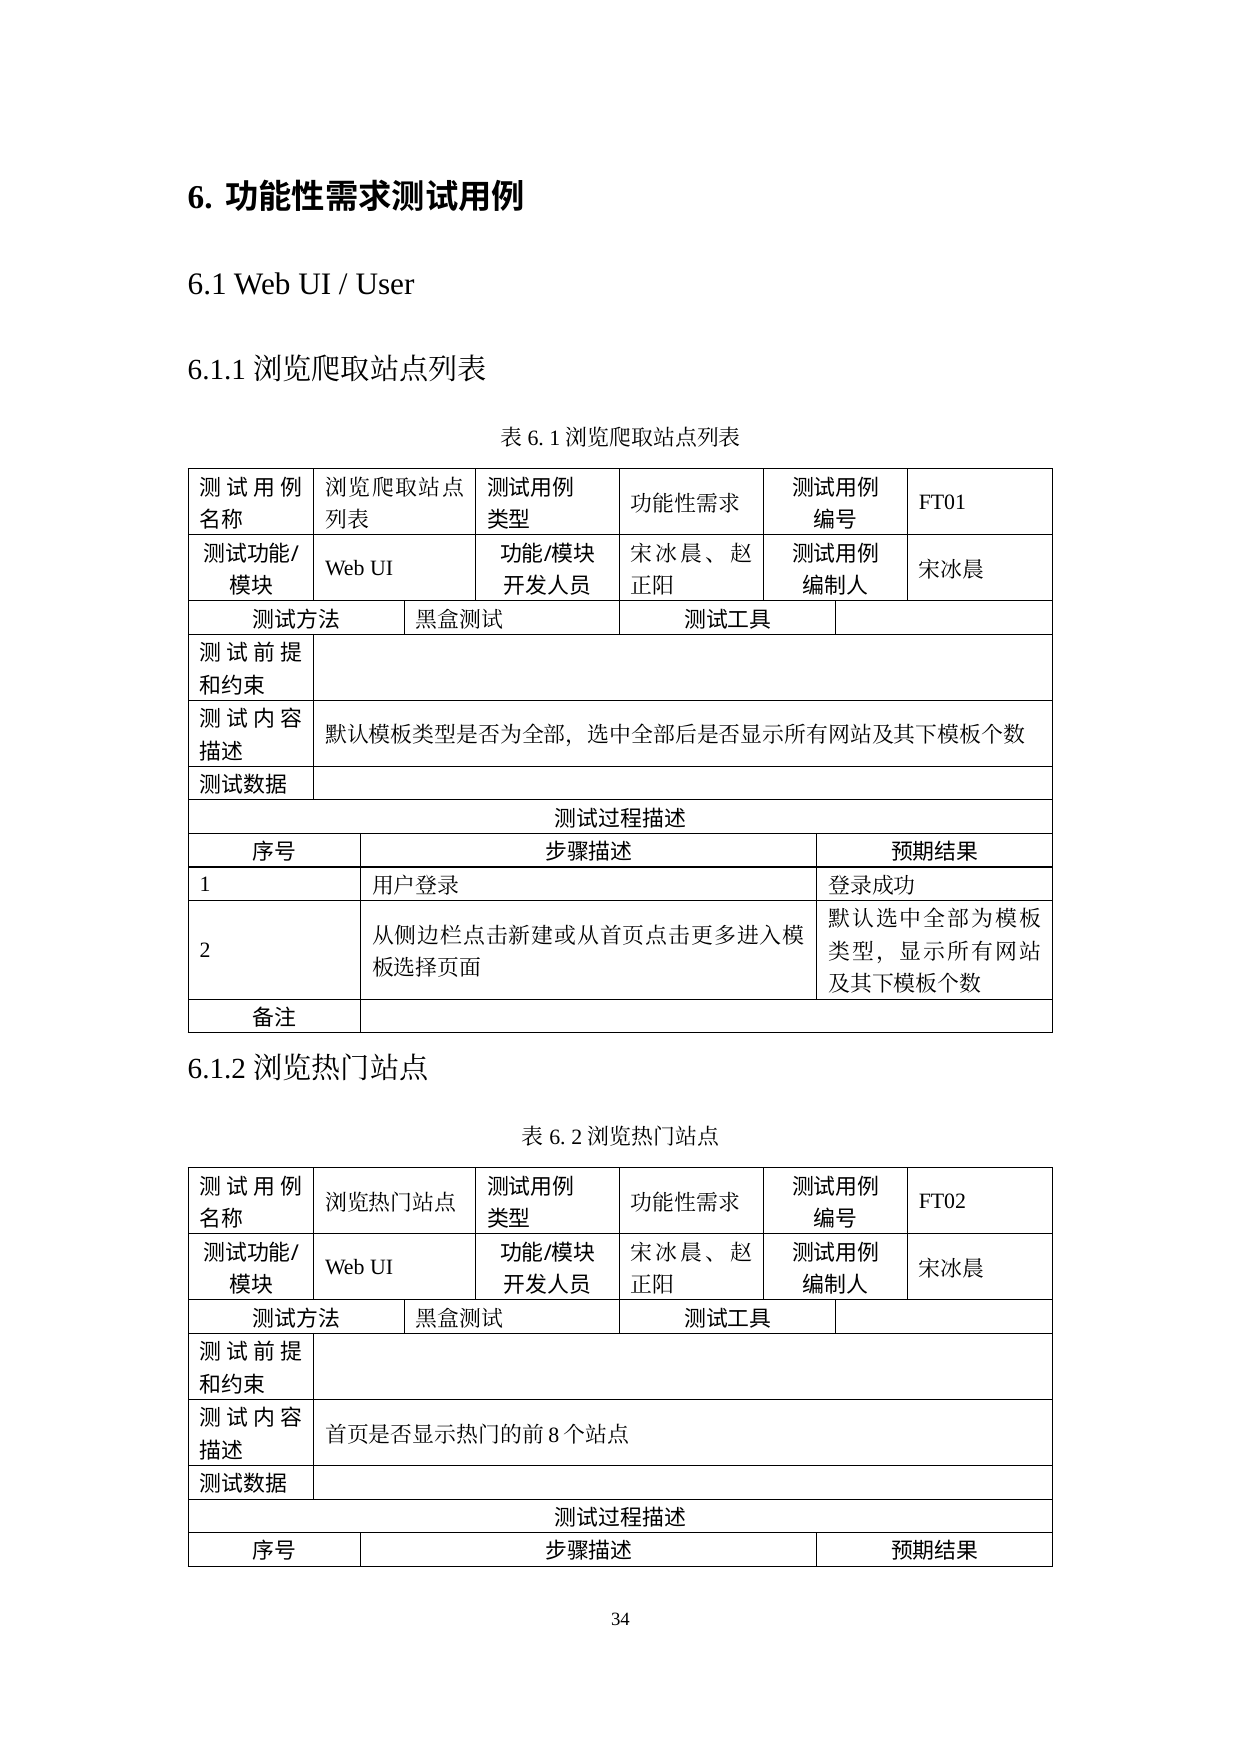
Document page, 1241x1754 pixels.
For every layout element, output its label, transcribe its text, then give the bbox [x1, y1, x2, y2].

table_cell 从侧边栏点击新建或从首页点击更多进入模板选择页面 [361, 901, 816, 998]
table_header 测试用例 编号 [764, 469, 907, 534]
table_cell 测试前提和约束 [189, 635, 313, 700]
table_cell 测试工具 [620, 1300, 835, 1333]
table_cell [314, 767, 1052, 799]
table_cell 宋冰晨、赵正阳 [620, 535, 763, 600]
table_cell 预期结果 [817, 1533, 1052, 1566]
text 表 6. 2 浏览热门站点 [187, 1119, 1053, 1152]
table_cell 默认模板类型是否为全部，选中全部后是否显示所有网站及其下模板个数 [314, 701, 1052, 766]
table_cell 序号 [189, 834, 360, 866]
table_cell 黑盒测试 [405, 601, 619, 634]
table_cell [314, 1466, 1052, 1498]
text 6.1 Web UI / User [187, 251, 1053, 316]
table_header 测试用例 编号 [764, 1168, 907, 1233]
table_cell 测试方法 [189, 1300, 404, 1333]
table_cell 黑盒测试 [405, 1300, 619, 1333]
table_cell 测试工具 [620, 601, 835, 634]
table_cell 测试用例 编制人 [764, 535, 907, 600]
table_cell [314, 1334, 1052, 1399]
table_cell 测试功能/模块 [189, 1234, 313, 1299]
table_header 功能性需求 [620, 469, 763, 534]
table_cell 预期结果 [817, 834, 1052, 866]
table_cell 默认选中全部为模板类型，显示所有网站及其下模板个数 [817, 901, 1052, 998]
table_cell 宋冰晨 [908, 1234, 1052, 1299]
table_cell 用户登录 [361, 868, 816, 900]
table_cell 登录成功 [817, 868, 1052, 900]
table_cell 功能/模块 开发人员 [476, 535, 619, 600]
text 6.1.1 浏览爬取站点列表 [187, 334, 1053, 399]
table_cell 测试前提和约束 [189, 1334, 313, 1399]
table_cell 测试数据 [189, 1466, 313, 1498]
table_cell 步骤描述 [361, 1533, 816, 1566]
table_cell 测试内容描述 [189, 701, 313, 766]
table_header 浏览爬取站点列表 [314, 469, 475, 534]
table_cell 宋冰晨、赵正阳 [620, 1234, 763, 1299]
table_cell 测试数据 [189, 767, 313, 799]
table_cell Web UI [314, 1234, 475, 1299]
table_header 测试用例名称 [189, 469, 313, 534]
table_header FT02 [908, 1168, 1052, 1233]
table_cell 步骤描述 [361, 834, 816, 866]
table_cell 测试过程描述 [189, 1500, 1052, 1532]
table_header 浏览热门站点 [314, 1168, 475, 1233]
table_cell 测试内容描述 [189, 1400, 313, 1465]
table_cell 1 [189, 868, 360, 900]
table_cell [314, 635, 1052, 700]
table_cell [361, 1000, 1052, 1032]
table_header 测试用例 类型 [476, 1168, 619, 1233]
table_cell [836, 1300, 1052, 1333]
table_cell 测试过程描述 [189, 800, 1052, 833]
table_cell Web UI [314, 535, 475, 600]
table_cell [836, 601, 1052, 634]
table_header 测试用例 类型 [476, 469, 619, 534]
table_cell 测试方法 [189, 601, 404, 634]
table_cell 测试功能/模块 [189, 535, 313, 600]
table_cell 测试用例 编制人 [764, 1234, 907, 1299]
text 6.1.2 浏览热门站点 [187, 1033, 1053, 1098]
text 表 6. 1 浏览爬取站点列表 [187, 420, 1053, 452]
table_cell 宋冰晨 [908, 535, 1052, 600]
table_cell 首页是否显示热门的前8个站点 [314, 1400, 1052, 1465]
table_cell 备注 [189, 1000, 360, 1032]
table_cell 序号 [189, 1533, 360, 1566]
table_cell 2 [189, 901, 360, 998]
table_cell 功能/模块 开发人员 [476, 1234, 619, 1299]
list 功能性需求测试用例 [187, 162, 1053, 227]
table_header 功能性需求 [620, 1168, 763, 1233]
table_header FT01 [908, 469, 1052, 534]
table_header 测试用例名称 [189, 1168, 313, 1233]
